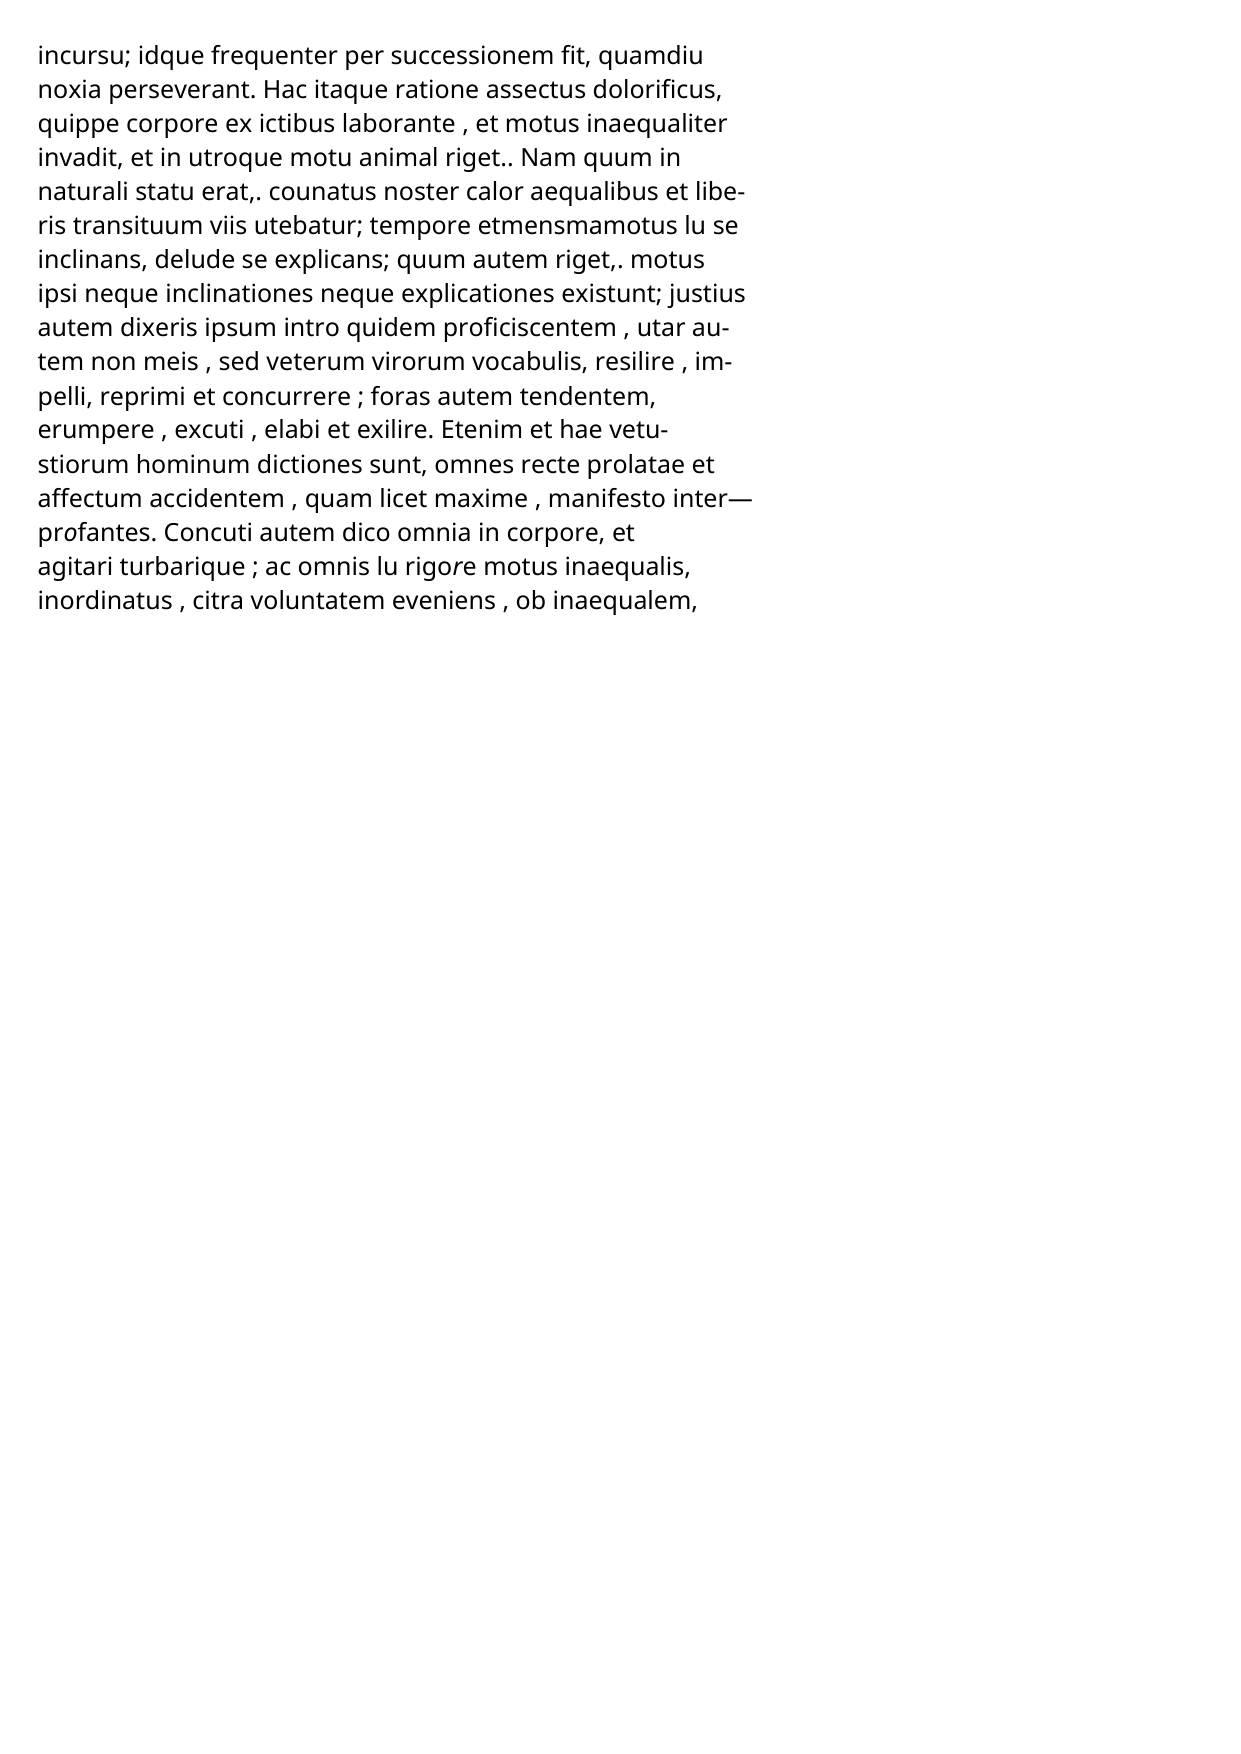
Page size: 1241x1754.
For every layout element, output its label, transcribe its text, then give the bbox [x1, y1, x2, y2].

text incursu; idque frequenter per successionem fit, quamdiu noxia perseverant. Hac itaque ratione assectus dolorificus, quippe corpore ex ictibus laborante , et motus inaequaliter invadit, et in utroque motu animal riget.. Nam quum in naturali statu erat,. counatus noster calor aequalibus et libe- ris transituum viis utebatur; tempore etmensmamotus lu se inclinans, delude se explicans; quum autem riget,. motus ipsi neque inclinationes neque explicationes existunt; justius autem dixeris ipsum intro quidem proficiscentem , utar au- tem non meis , sed veterum virorum vocabulis, resilire , im- pelli, reprimi et concurrere ; foras autem tendentem, erumpere , excuti , elabi et exilire. Etenim et hae vetu- stiorum hominum dictiones sunt, omnes recte prolatae et affectum accidentem , quam licet maxime , manifesto inter— profantes. Concuti autem dico omnia in corpore, et agitari turbarique ; ac omnis lu rigore motus inaequalis, inordinatus , citra voluntatem eveniens , ob inaequalem, [37, 37, 1203, 617]
